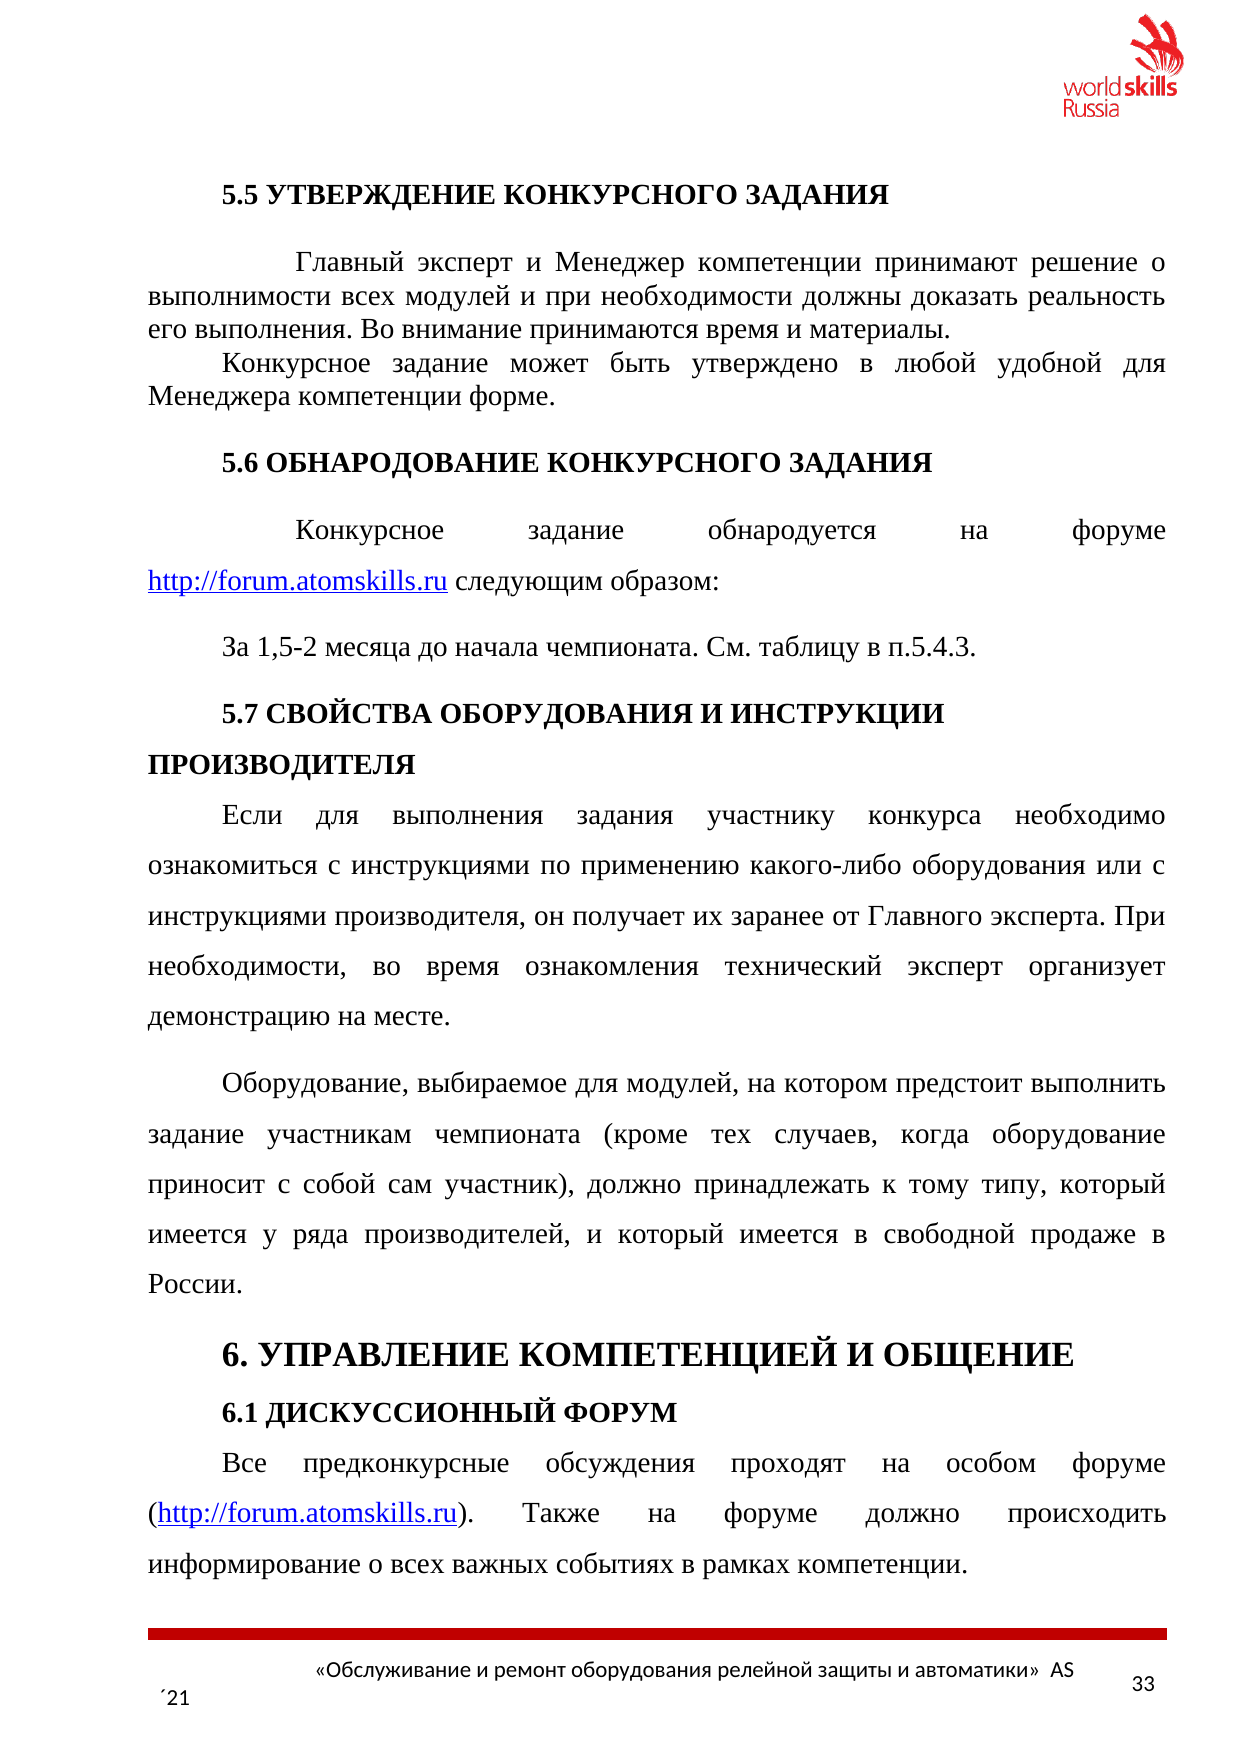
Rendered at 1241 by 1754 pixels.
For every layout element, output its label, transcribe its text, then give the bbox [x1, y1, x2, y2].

text 5.7 СВОЙСТВА ОБОРУДОВАНИЯ И ИНСТРУКЦИИ ПРОИЗВОДИТЕЛЯ [148, 697, 1167, 780]
text За 1,5-2 месяца до начала чемпионата. См. таблицу в п.5.4.3. [148, 629, 1167, 663]
picture [1063, 13, 1207, 117]
text Конкурсное задание может быть утверждено в любой удобной для Менеджера компетенции форме. [148, 345, 1167, 412]
text Если для выполнения задания участнику конкурса необходимо ознакомиться с инструкциями по применению какого-либо оборудования или с инструкциями производителя, он получает их заранее от Главного эксперта. При необходимости, во время ознакомления технический эксперт организует демонстрацию на месте. [148, 797, 1167, 1032]
text 6. УПРАВЛЕНИЕ КОМПЕТЕНЦИЕЙ И ОБЩЕНИЕ [148, 1334, 1167, 1374]
text Главный эксперт и Менеджер компетенции принимают решение о выполнимости всех модулей и при необходимости должны доказать реальность его выполнения. Во внимание принимаются время и материалы. [148, 244, 1167, 345]
text 5.5 Утверждение конкурсного задания [148, 177, 1167, 211]
text 5.6 Обнародование конкурсного задания [148, 445, 1167, 479]
text Все предконкурсные обсуждения проходят на особом форуме (http://forum.atomskills.ru). Также на форуме должно происходить информирование о всех важных событиях в рамках компетенции. [148, 1445, 1167, 1579]
text 6.1 ДИСКУССИОННЫЙ ФОРУМ [148, 1395, 1167, 1428]
text Конкурсное задание обнародуется на форуме http://forum.atomskills.ru следующим образом: [148, 512, 1167, 596]
text Оборудование, выбираемое для модулей, на котором предстоит выполнить задание участникам чемпионата (кроме тех случаев, когда оборудование приносит с собой сам участник), должно принадлежать к тому типу, который имеется у ряда производителей, и который имеется в свободной продаже в России. [148, 1065, 1167, 1300]
